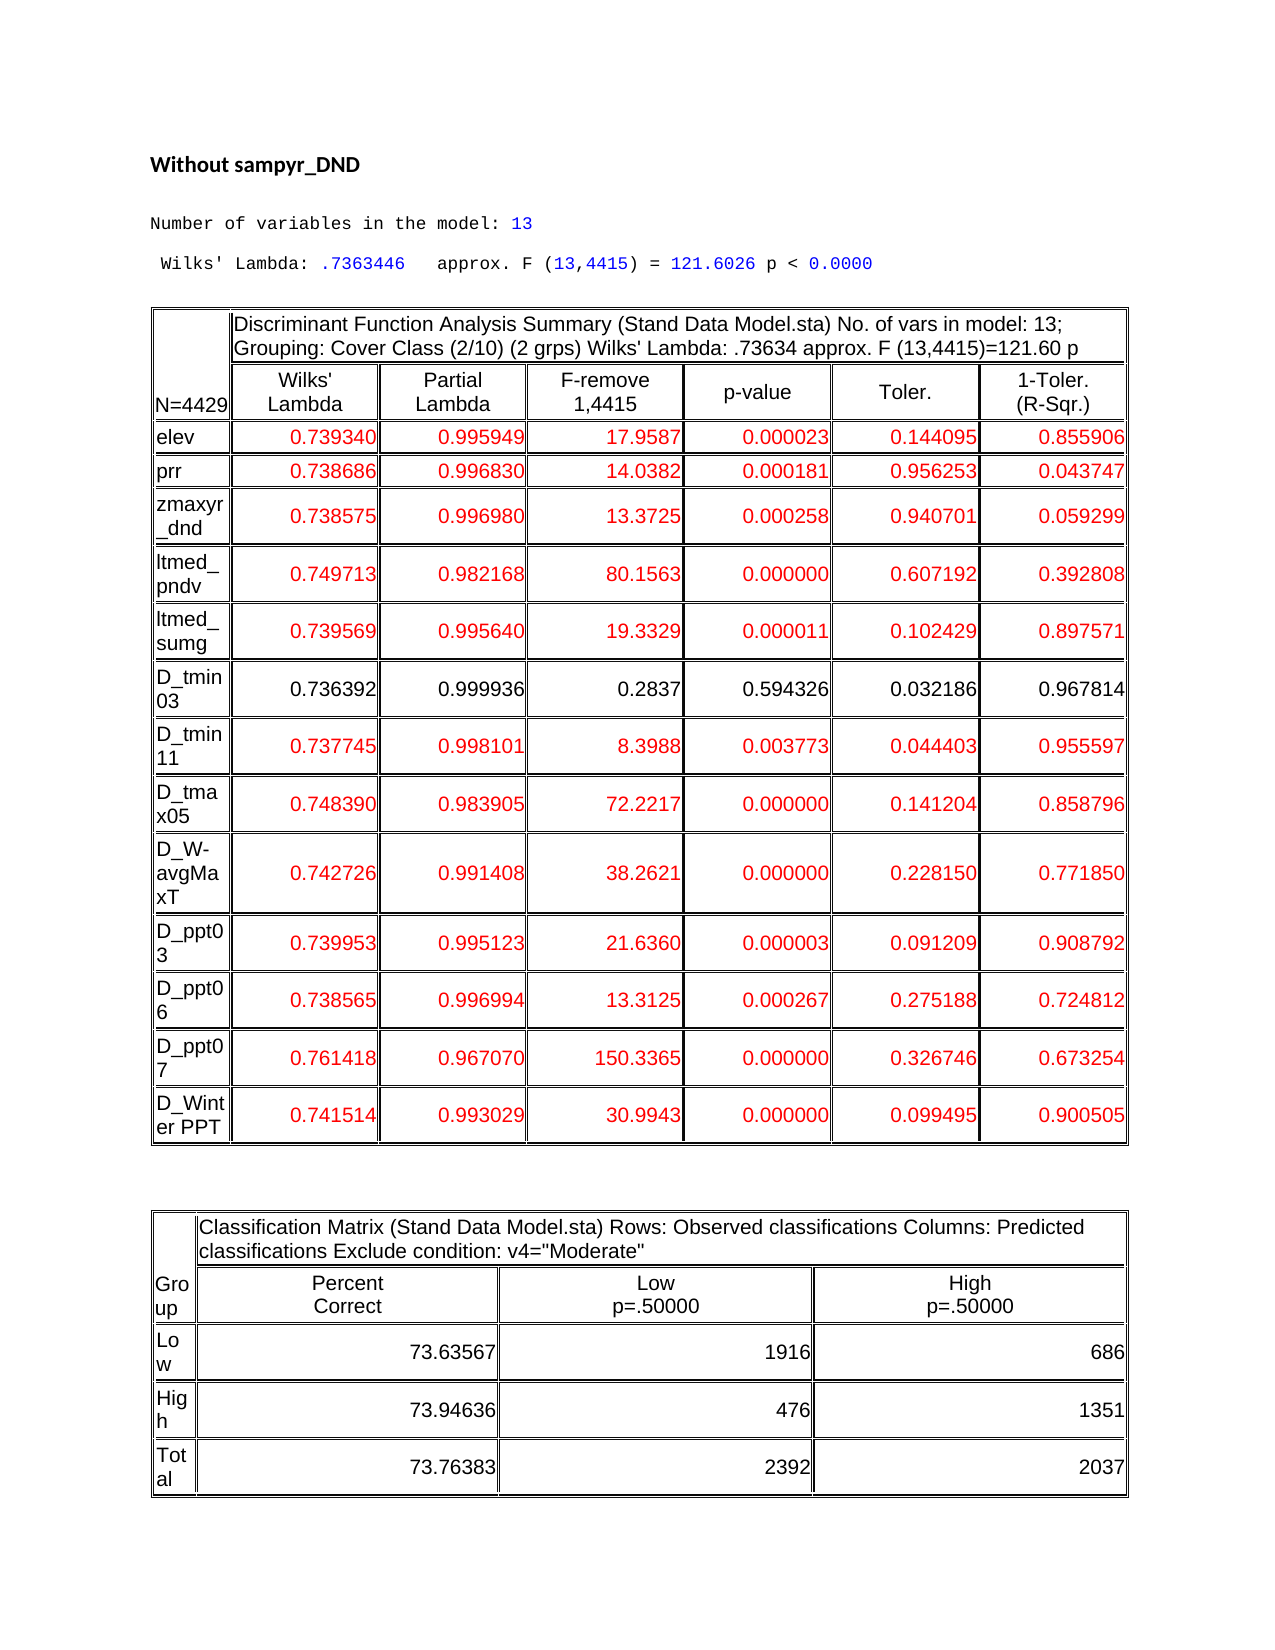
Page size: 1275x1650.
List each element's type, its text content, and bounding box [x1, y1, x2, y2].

table_cell 0.000000 [685, 1031, 830, 1085]
table_cell [198, 1268, 497, 1322]
table_cell [381, 365, 525, 419]
table_cell 0.044403 [833, 719, 978, 773]
table_cell [152, 419, 231, 452]
table_cell [154, 773, 229, 831]
table_cell [154, 1027, 229, 1085]
table_cell 476 [500, 1383, 811, 1437]
table_cell 0.897571 [979, 601, 1127, 658]
table_cell 0.000267 [685, 973, 830, 1027]
table_cell 0.742726 [233, 834, 377, 912]
table_cell 0.000023 [685, 422, 830, 452]
table_cell [685, 365, 830, 419]
table_cell 13.3725 [528, 489, 682, 543]
table_cell [152, 970, 231, 1027]
table_cell 0.000003 [685, 916, 830, 970]
table_cell 17.9587 [528, 422, 682, 452]
table_cell 8.3988 [528, 719, 682, 773]
table_cell 0.995123 [381, 916, 525, 970]
table_cell [152, 716, 231, 773]
table_cell 0.724812 [979, 970, 1127, 1027]
table_cell 0.955597 [979, 716, 1127, 773]
table_cell 0.2837 [528, 662, 682, 716]
table_cell 0.000181 [685, 456, 830, 486]
table_cell 0.967814 [981, 658, 1126, 716]
table_cell 686 [813, 1322, 1127, 1379]
table_cell 38.2621 [528, 834, 682, 912]
table_cell 1351 [815, 1379, 1126, 1437]
table_header Discriminant Function Analysis Summary (Stand Data Model.sta) No. of vars in model: 13; Grouping: Cover Class (2/10) (2 grps) Wilks' Lambda: .73634 approx. F (13,4415)=121.60 p [231, 310, 1126, 361]
table_cell 2392 [499, 1437, 813, 1494]
table_cell 0.858796 [981, 773, 1126, 831]
table_cell 0.982168 [381, 547, 525, 601]
table_cell 0.000000 [683, 1088, 831, 1142]
table_cell 0.392808 [981, 543, 1126, 601]
table_cell 0.741514 [231, 1085, 379, 1142]
table_cell 0.771850 [979, 831, 1127, 912]
table_cell 72.2217 [528, 777, 682, 831]
table_cell 80.1563 [528, 547, 682, 601]
table_cell 0.996830 [381, 456, 525, 486]
table_cell 14.0382 [528, 456, 682, 486]
table_cell 73.76383 [196, 1440, 498, 1494]
table_cell [233, 365, 377, 419]
table_cell [152, 1437, 196, 1494]
table_cell 0.739569 [233, 604, 377, 658]
table_cell [833, 365, 978, 419]
table_cell 0.991408 [381, 834, 525, 912]
table_cell 0.059299 [979, 486, 1127, 543]
table_cell 0.607192 [833, 547, 978, 601]
table_cell 0.673254 [981, 1027, 1126, 1085]
table_cell [815, 1264, 1126, 1322]
table_cell 0.900505 [979, 1085, 1127, 1142]
table_cell 0.983905 [381, 777, 525, 831]
table_cell [152, 1085, 231, 1142]
table_cell 0.275188 [833, 973, 978, 1027]
table_cell 0.000258 [685, 489, 830, 543]
table_cell 1916 [500, 1325, 811, 1379]
table_cell [500, 1268, 811, 1322]
table_cell 0.738565 [233, 973, 377, 1027]
table_cell 0.993029 [379, 1088, 527, 1142]
table_cell 0.738686 [233, 456, 377, 486]
table_cell 0.736392 [233, 662, 377, 716]
table_cell 0.003773 [685, 719, 830, 773]
table_cell 0.956253 [833, 456, 978, 486]
table_cell 0.908792 [981, 912, 1126, 970]
table_cell 0.141204 [833, 777, 978, 831]
table_cell 0.099495 [831, 1088, 979, 1142]
table_cell 73.63567 [198, 1325, 497, 1379]
table_cell [152, 486, 231, 543]
table_header N=4429 [152, 308, 231, 419]
text Wilks' Lambda: .7363446 approx. F (13,4415) = 121.6026 p < 0.0000 [150, 254, 1125, 275]
text Without sampyr_DND [150, 150, 1125, 178]
table_header Group [154, 1213, 196, 1322]
table_cell 2037 [813, 1437, 1127, 1494]
table_cell 19.3329 [528, 604, 682, 658]
table_cell 0.144095 [833, 422, 978, 452]
table_cell [528, 365, 682, 419]
table_cell 0.594326 [685, 662, 830, 716]
table_cell 0.855906 [979, 419, 1127, 452]
table_cell 21.6360 [528, 916, 682, 970]
table_cell [152, 601, 231, 658]
table_cell 73.94636 [198, 1383, 497, 1437]
table_cell 0.999936 [381, 662, 525, 716]
table_cell 0.102429 [833, 604, 978, 658]
table_cell 0.739953 [233, 916, 377, 970]
text Number of variables in the model: 13 [150, 214, 1125, 234]
table_cell 0.000000 [685, 547, 830, 601]
table_cell 0.996994 [381, 973, 525, 1027]
table_cell 0.998101 [381, 719, 525, 773]
table_cell 0.737745 [233, 719, 377, 773]
table_cell [152, 1322, 196, 1379]
table_cell 0.091209 [833, 916, 978, 970]
table_cell 30.9943 [527, 1088, 683, 1142]
table_cell 0.967070 [381, 1031, 525, 1085]
table_cell 0.940701 [833, 489, 978, 543]
table_cell 0.995949 [381, 422, 525, 452]
table_cell 0.032186 [833, 662, 978, 716]
table_header Classification Matrix (Stand Data Model.sta) Rows: Observed classifications Columns: Predicted classifications Exclude condition: v4="Moderate" [196, 1213, 1126, 1264]
table_cell 0.748390 [233, 777, 377, 831]
table_cell 0.000011 [685, 604, 830, 658]
table_cell 0.996980 [381, 489, 525, 543]
table_cell [154, 1379, 195, 1437]
table_cell 0.739340 [233, 422, 377, 452]
table_cell 0.326746 [833, 1031, 978, 1085]
table_cell [981, 361, 1126, 419]
table_cell [154, 543, 229, 601]
table_cell [154, 452, 229, 486]
table_cell 0.738575 [233, 489, 377, 543]
table_cell [152, 831, 231, 912]
table_cell 0.000000 [685, 777, 830, 831]
table_cell [154, 912, 229, 970]
table_cell 0.749713 [233, 547, 377, 601]
table_cell 0.228150 [833, 834, 978, 912]
table_cell [154, 658, 229, 716]
table_cell 0.043747 [981, 452, 1126, 486]
table_cell 0.000000 [685, 834, 830, 912]
table_cell 0.995640 [381, 604, 525, 658]
table_cell 0.761418 [233, 1031, 377, 1085]
table_cell 150.3365 [528, 1031, 682, 1085]
table_cell 13.3125 [528, 973, 682, 1027]
